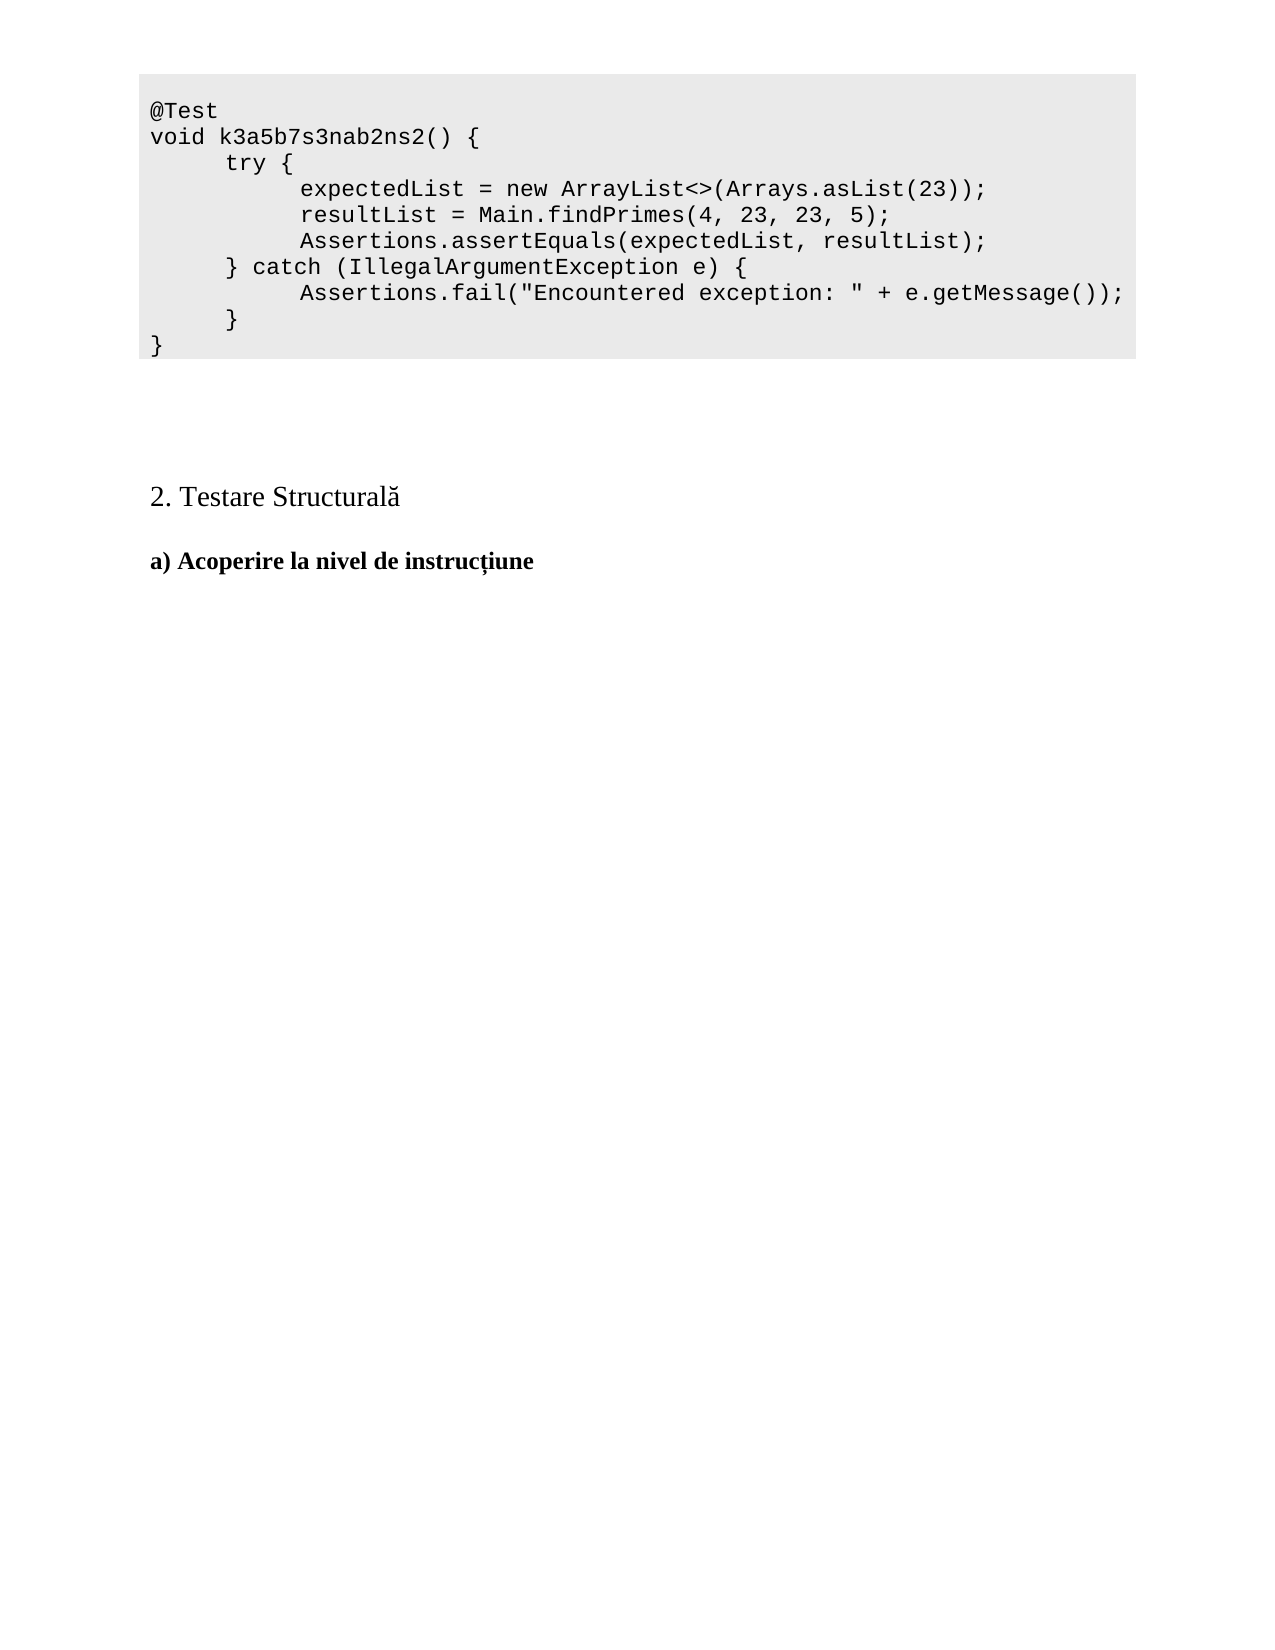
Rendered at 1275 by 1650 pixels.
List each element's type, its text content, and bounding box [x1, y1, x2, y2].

text a) Acoperire la nivel de instrucțiune [150, 546, 1125, 574]
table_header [139, 74, 1136, 359]
text 2. Testare Structurală [150, 479, 1125, 512]
